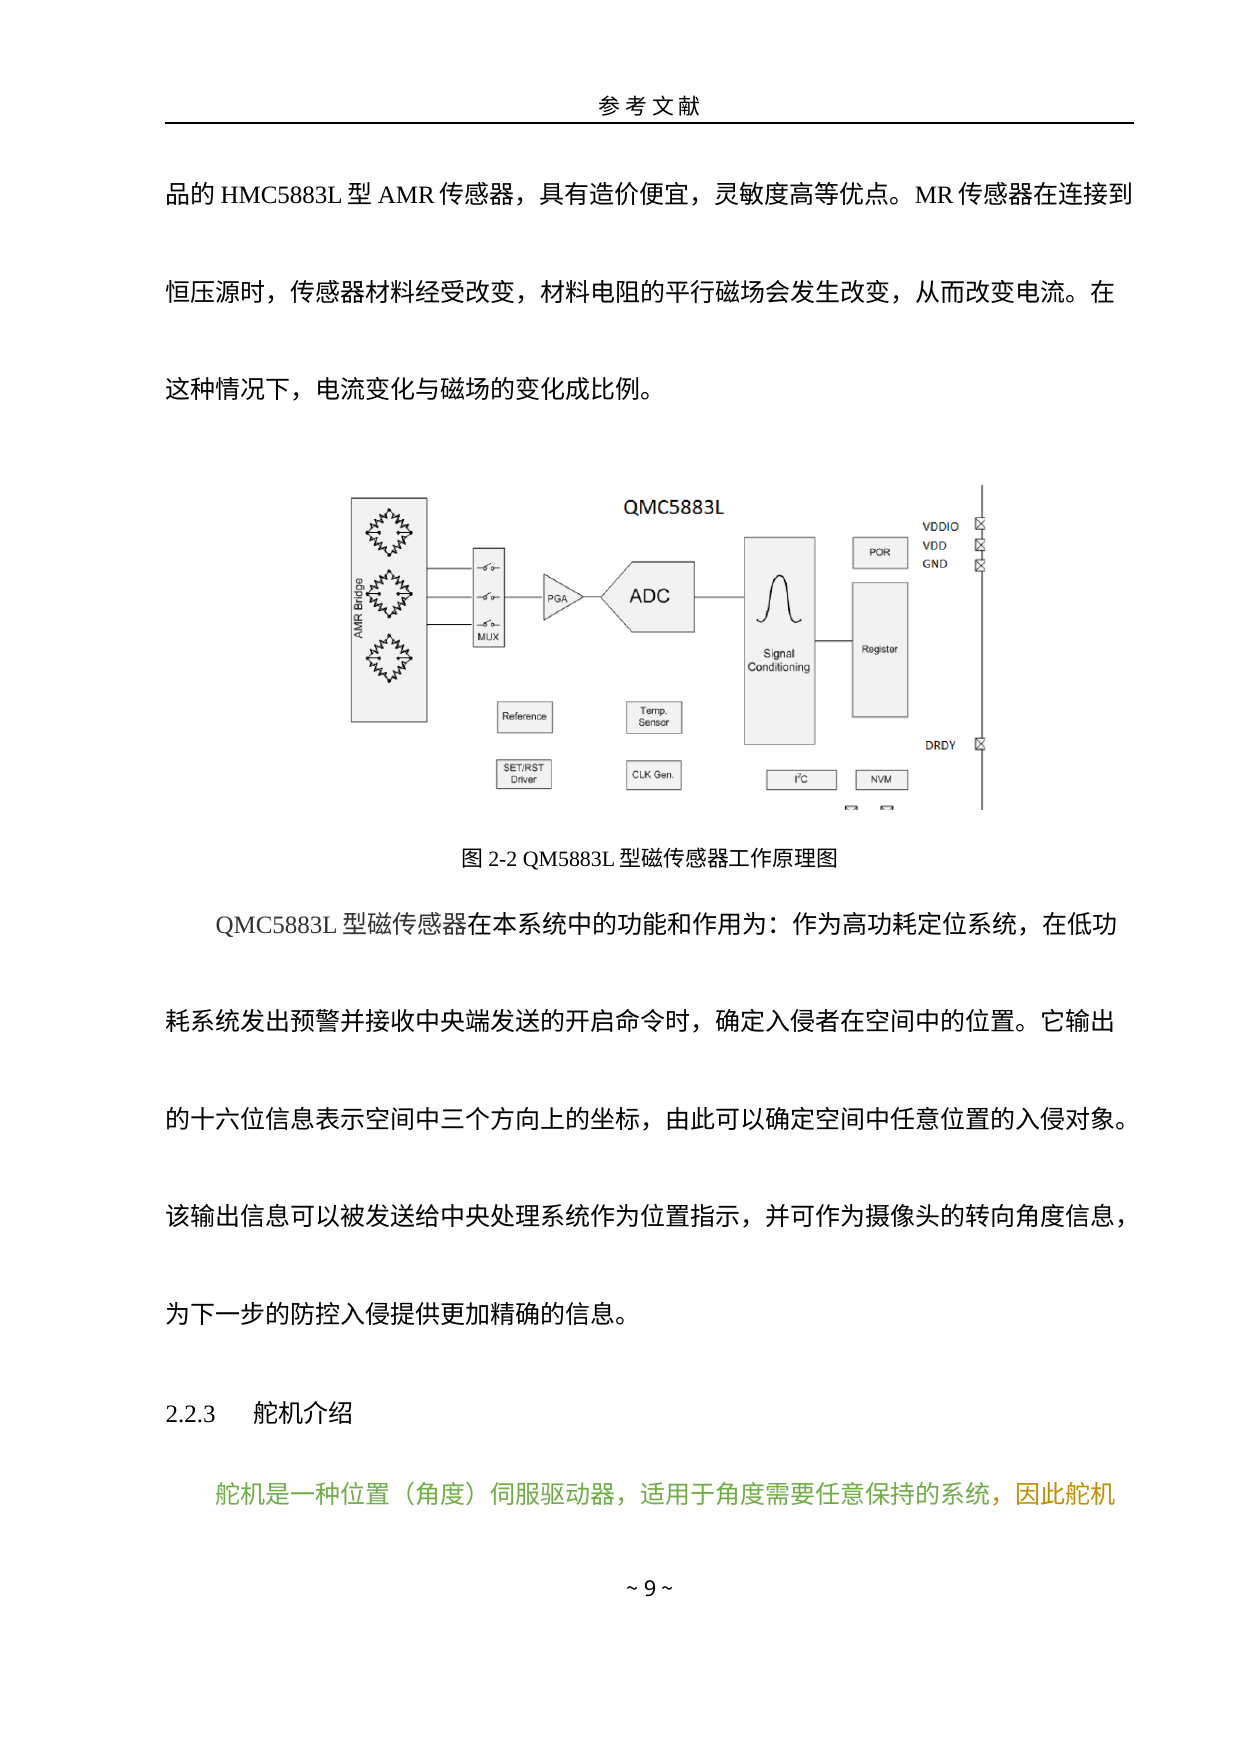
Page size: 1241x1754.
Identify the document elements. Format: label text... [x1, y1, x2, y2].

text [165, 160, 1134, 420]
subtitle 舵机介绍 [165, 1379, 1134, 1444]
text 图 2-2 QM5883L型磁传感器工作原理图 [165, 841, 1134, 873]
text QMC5883L型磁传感器在本系统中的功能和作用为：作为高功耗定位系统，在低功耗系统发出预警并接收中央端发送的开启命令时，确定入侵者在空间中的位置。它输出的十六位信息表示空间中三个方向上的坐标，由此可以确定空间中任意位置的入侵对象。该输出信息可以被发送给中央处理系统作为位置指示，并可作为摄像头的转向角度信息，为下一步的防控入侵提供更加精确的信息。 [165, 890, 1134, 1345]
picture [339, 485, 986, 810]
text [165, 1460, 1134, 1525]
